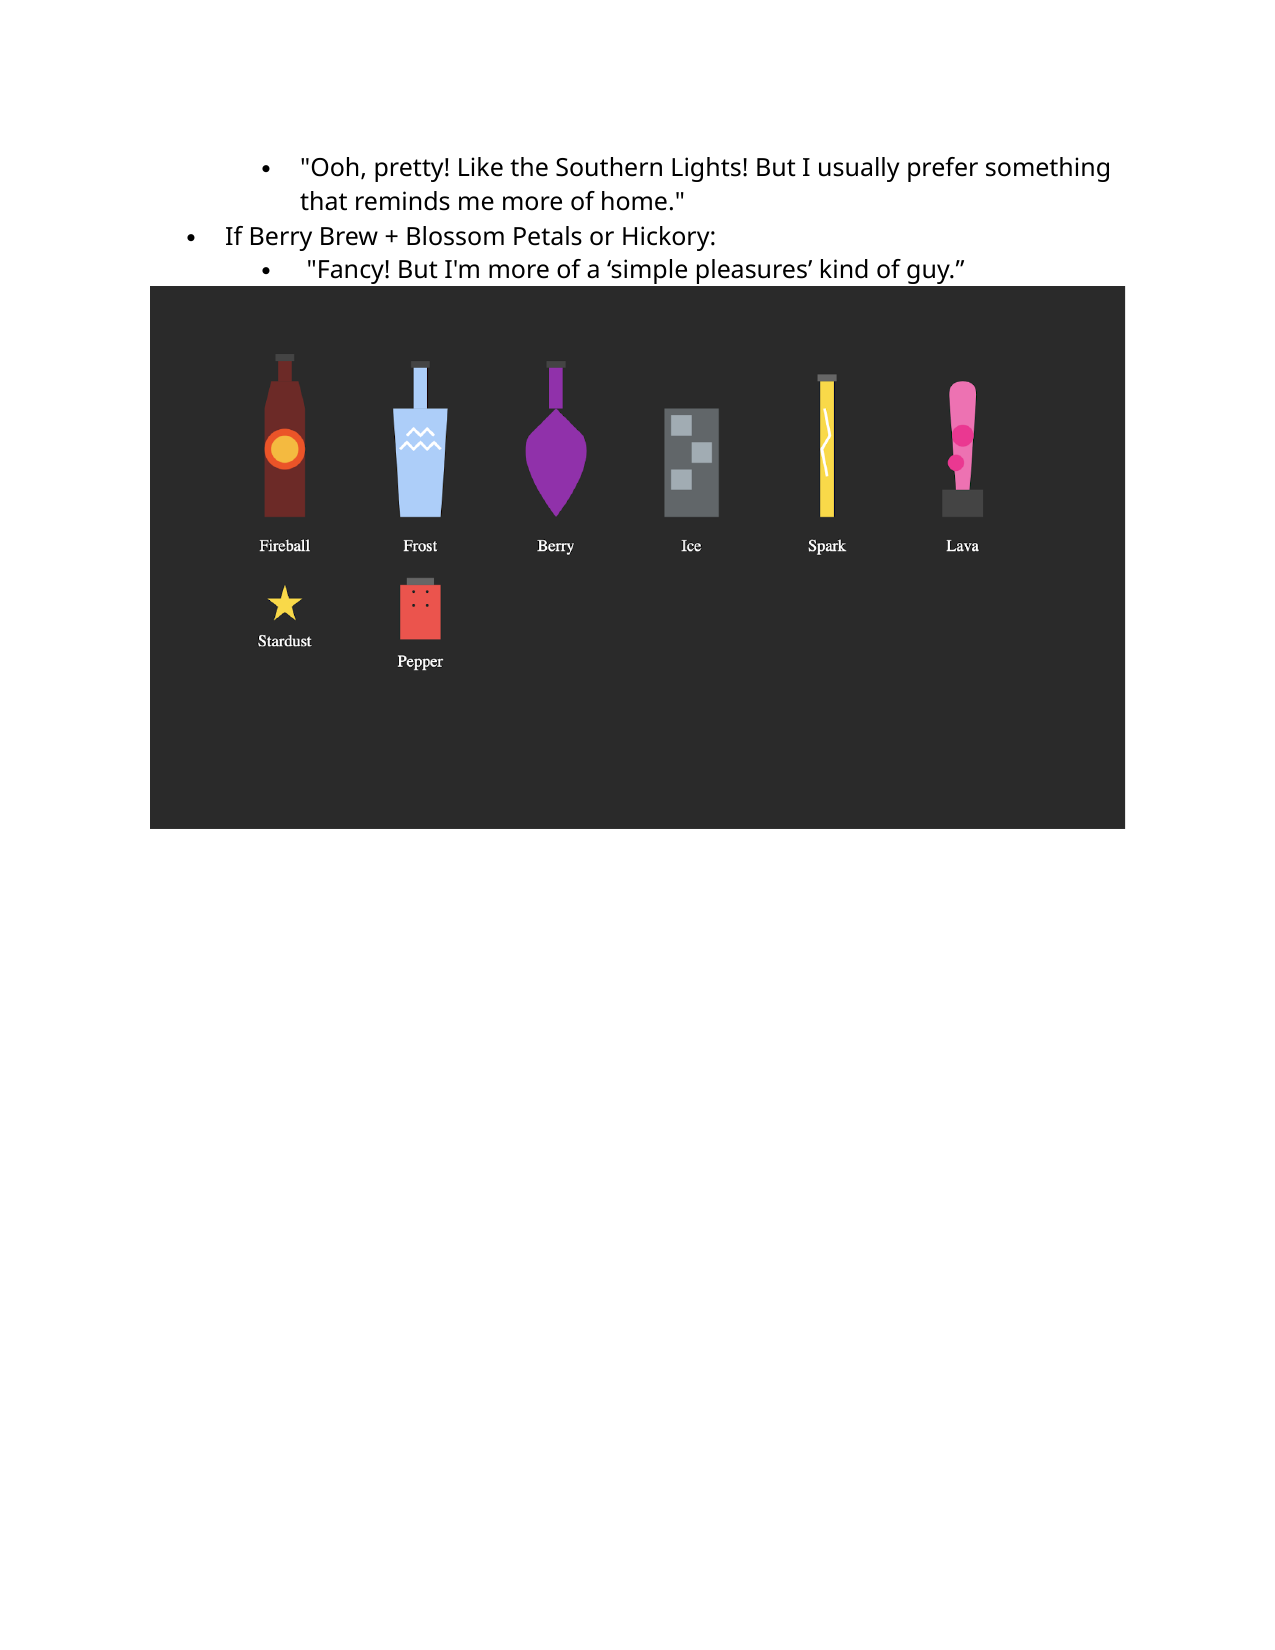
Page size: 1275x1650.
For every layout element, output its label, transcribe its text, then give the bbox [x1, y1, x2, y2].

picture [150, 286, 1125, 832]
list "Fancy! But I'm more of a ‘simple pleasures’ kind of guy.” [262, 252, 1125, 286]
list "Ooh, pretty! Like the Southern Lights! But I usually prefer something that reminds me more of home." [262, 150, 1125, 218]
list If Berry Brew + Blossom Petals or Hickory: [187, 218, 1125, 252]
